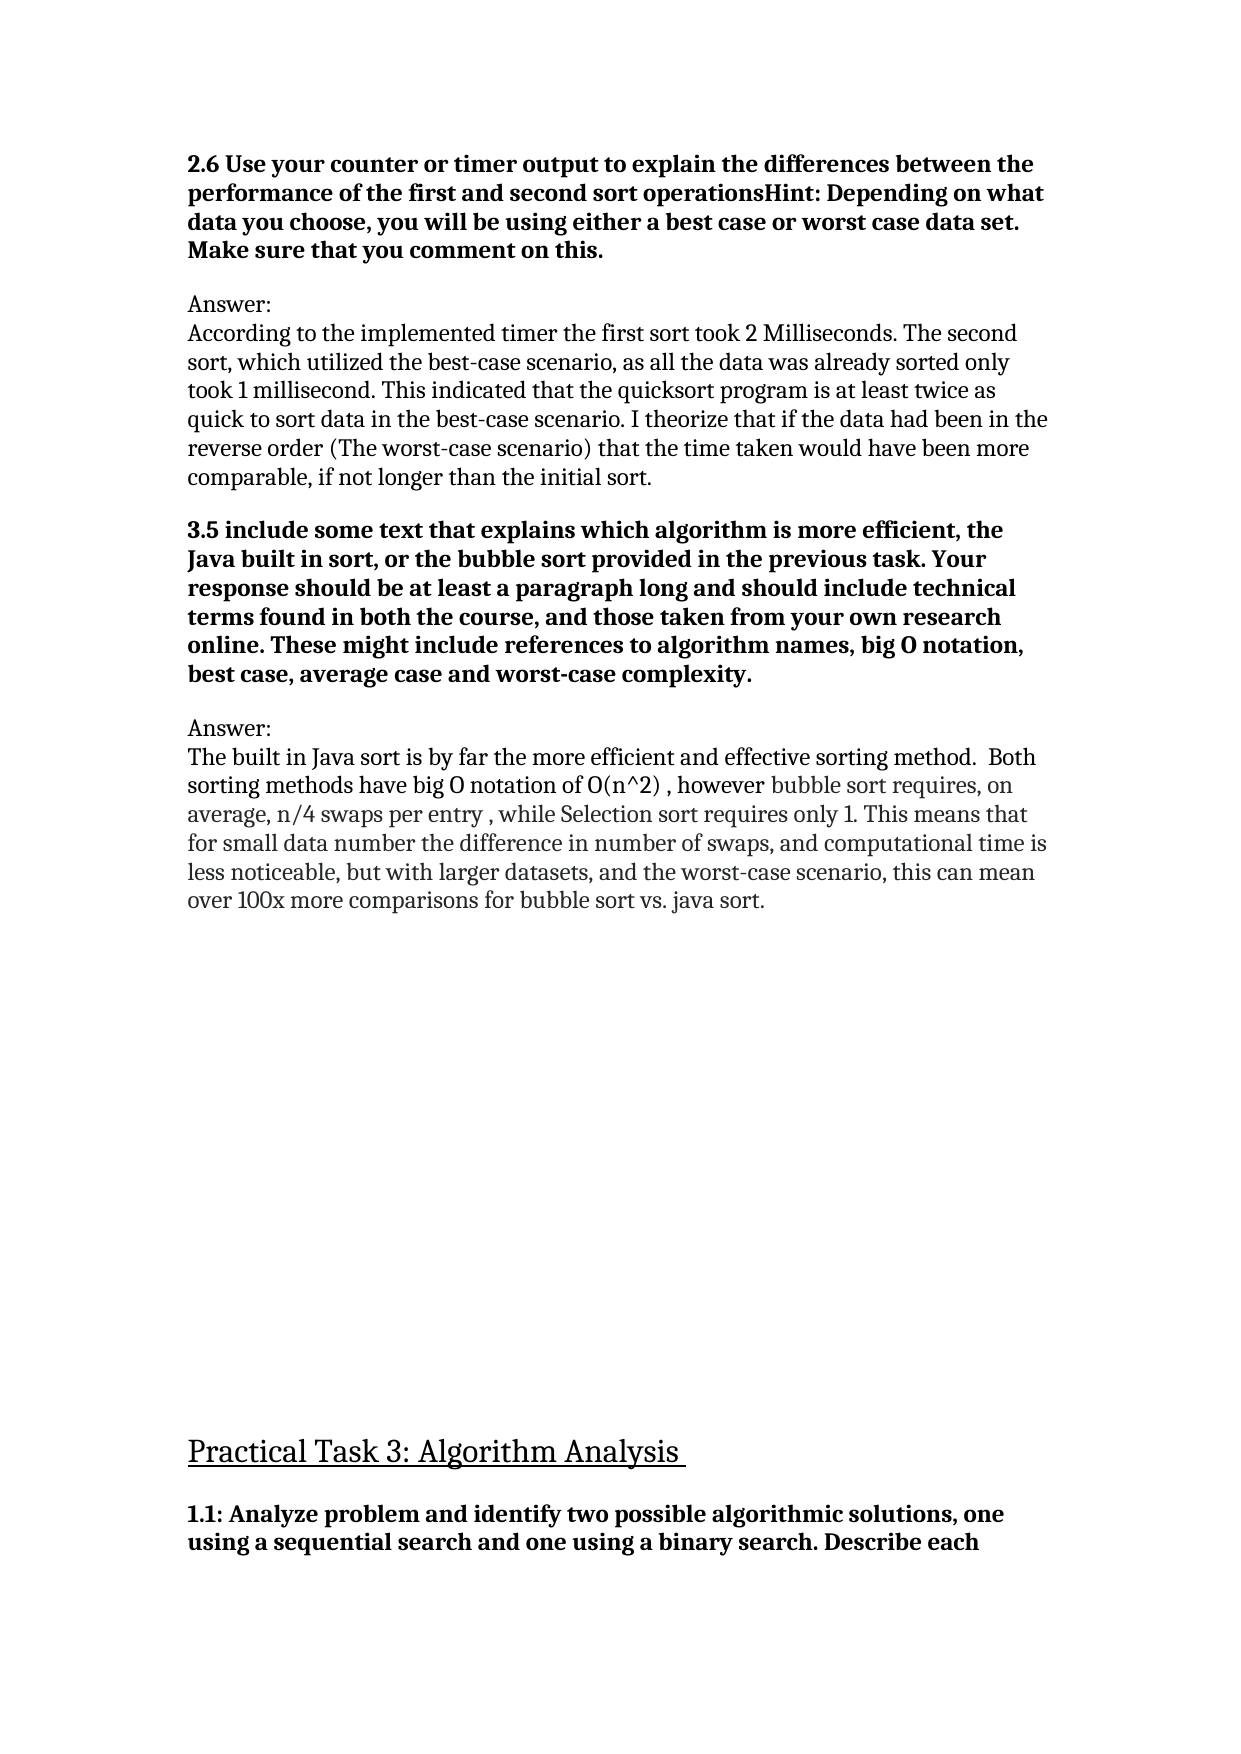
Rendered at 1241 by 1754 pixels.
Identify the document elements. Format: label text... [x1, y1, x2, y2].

text Practical Task 3: Algorithm Analysis [187, 1432, 1053, 1471]
text 2.6 Use your counter or timer output to explain the differences between the performance of the first and second sort operations Hint: Depending on what data you choose, you will be using either a best case or worst case data set. Make sure that you comment on this. [187, 150, 1053, 265]
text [187, 1499, 1053, 1557]
text Answer: The built in Java sort is by far the more efficient and effective sorting method. Both sorting methods have big O notation of O(n^2) , however bubble sort requires, on average, n/4 swaps per entry , while Selection sort requires only 1. This means that for small data number the difference in number of swaps, and computational time is less noticeable, but with larger datasets, and the worst-case scenario, this can mean over 100x more comparisons for bubble sort vs. java sort. [187, 714, 1053, 915]
text Answer: According to the implemented timer the first sort took 2 Milliseconds. The second sort, which utilized the best-case scenario, as all the data was already sorted only took 1 millisecond. This indicated that the quicksort program is at least twice as quick to sort data in the best-case scenario. I theorize that if the data had been in the reverse order (The worst-case scenario) that the time taken would have been more comparable, if not longer than the initial sort. [187, 290, 1053, 491]
text 3.5 include some text that explains which algorithm is more efficient, the Java built in sort, or the bubble sort provided in the previous task. Your response should be at least a paragraph long and should include technical terms found in both the course, and those taken from your own research online. These might include references to algorithm names, big O notation, best case, average case and worst-case complexity. [187, 516, 1053, 689]
